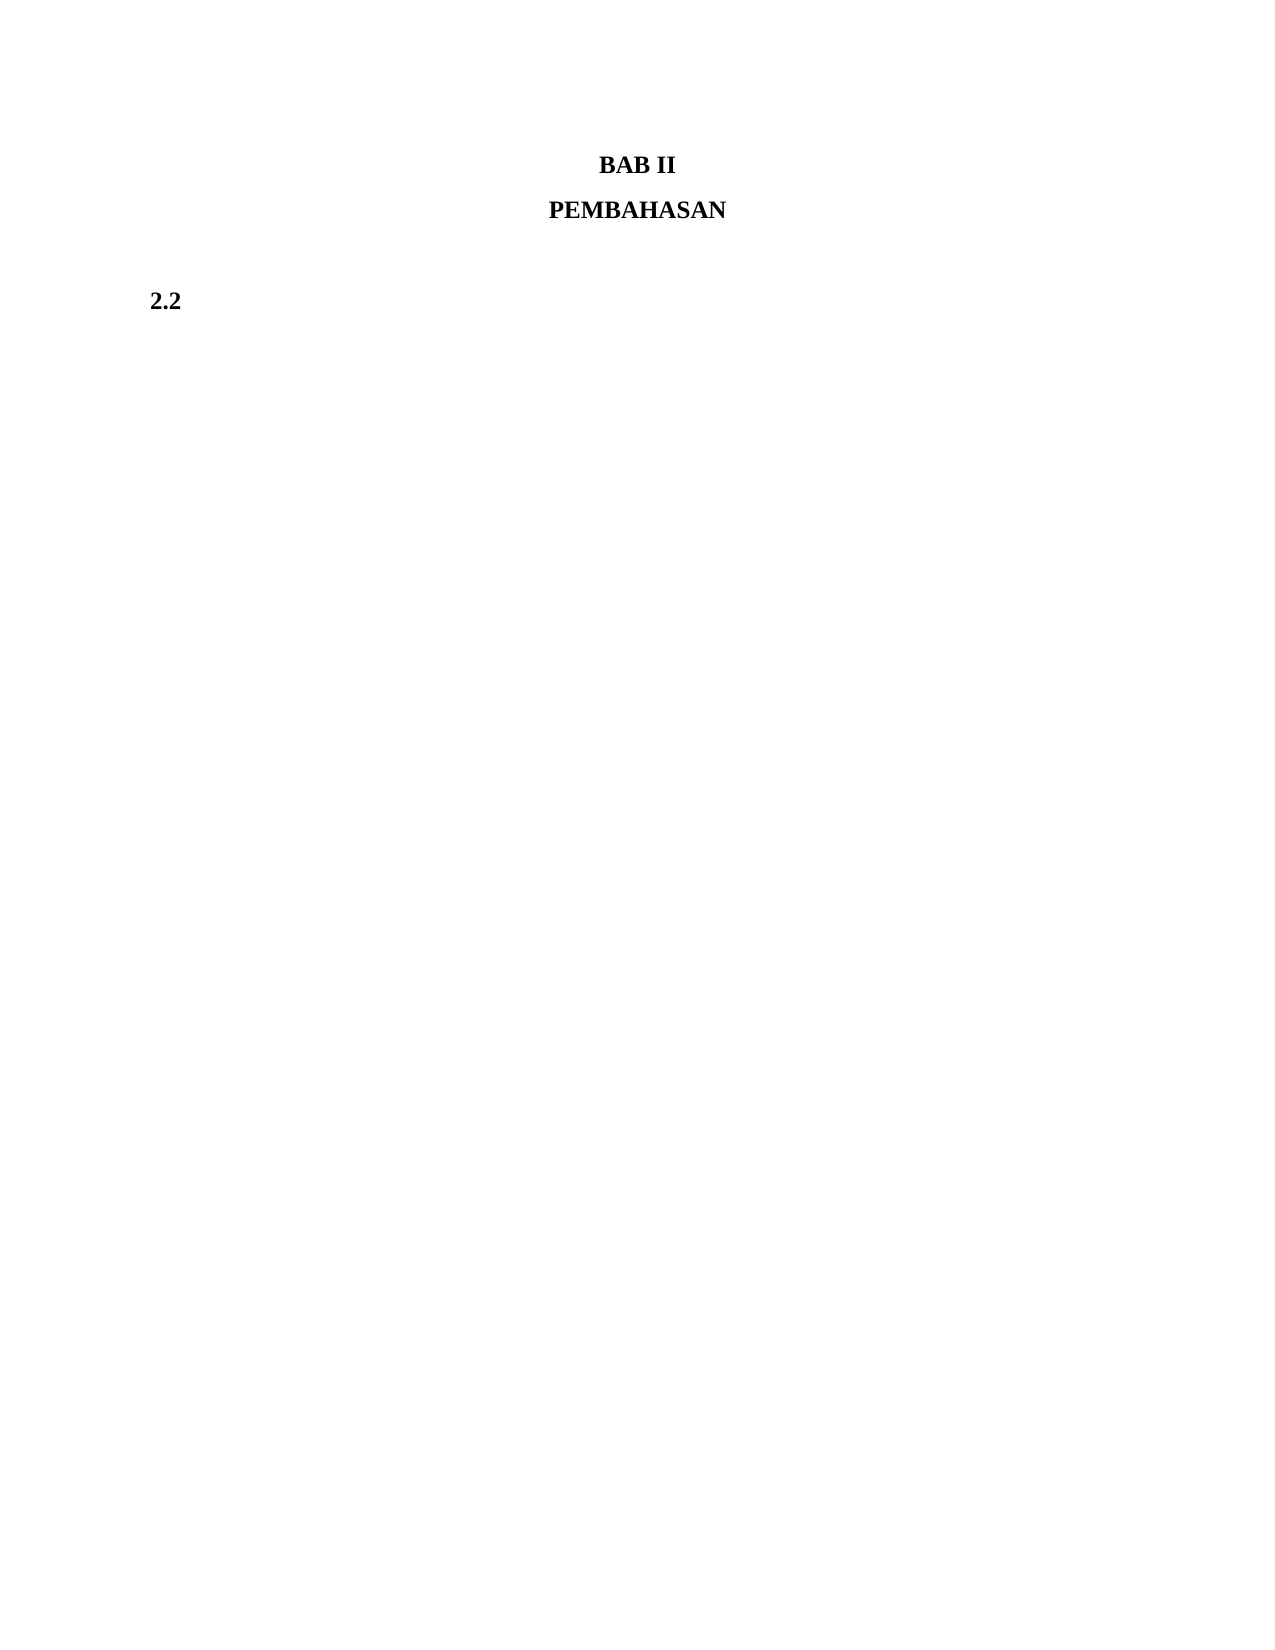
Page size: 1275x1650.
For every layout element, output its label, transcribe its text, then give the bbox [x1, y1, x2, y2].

text BAB II [150, 150, 1125, 179]
text PEMBAHASAN [150, 195, 1125, 224]
text 2.2 [150, 286, 1125, 315]
